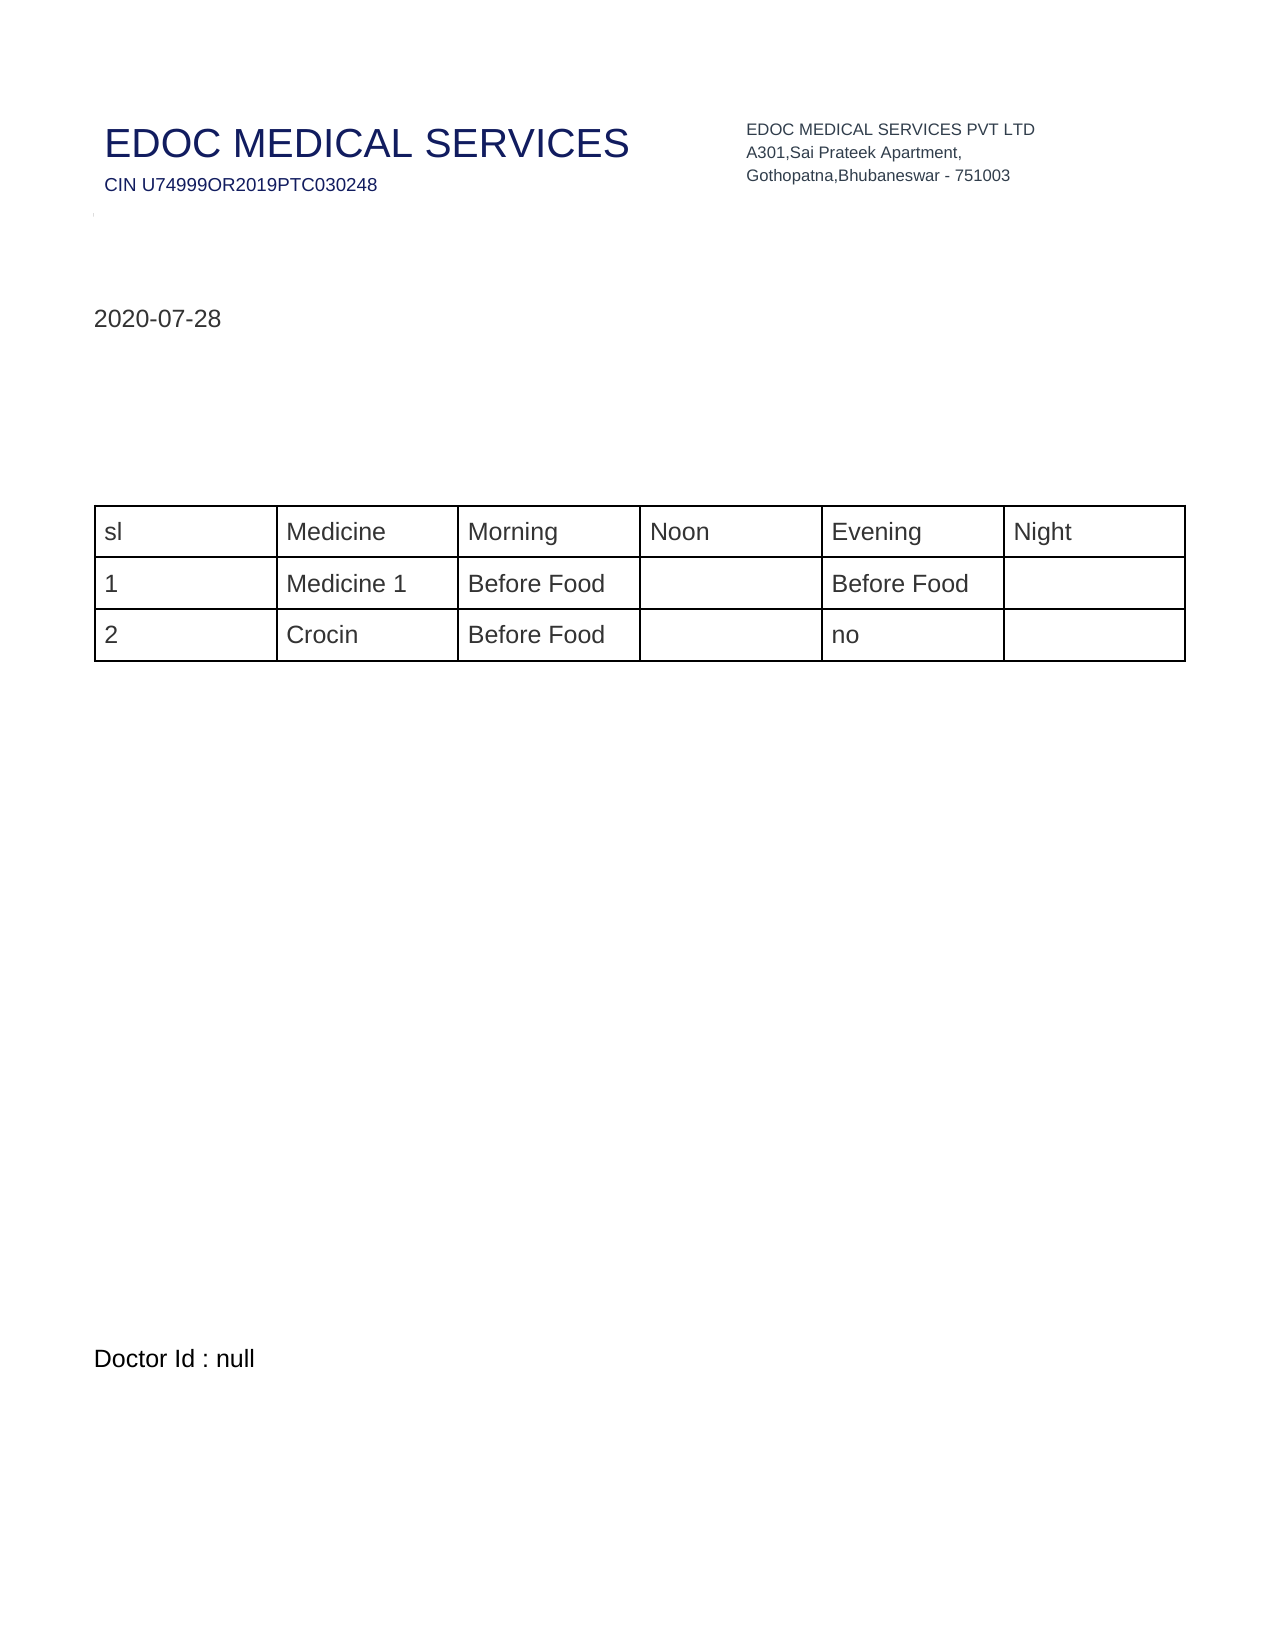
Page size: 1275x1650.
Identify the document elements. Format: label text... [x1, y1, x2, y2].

table_cell Before Food [459, 610, 639, 659]
table_cell 1 [96, 558, 276, 608]
table_cell 2 [96, 610, 276, 659]
table_header sl [96, 507, 276, 556]
table_cell Before Food [459, 558, 639, 608]
table_header Medicine [278, 507, 457, 556]
table_cell [1005, 558, 1184, 608]
text Doctor Id : null [94, 1344, 1191, 1373]
table_header Evening [823, 507, 1003, 556]
table_cell Crocin [278, 610, 457, 659]
table_cell [641, 610, 821, 659]
table_cell [641, 558, 821, 608]
table_cell Before Food [823, 558, 1003, 608]
table_cell Medicine 1 [278, 558, 457, 608]
table_cell no [823, 610, 1003, 659]
text 2020-07-28 [94, 304, 1191, 333]
table_header Night [1005, 507, 1184, 556]
table_cell [1005, 610, 1184, 659]
table_header Noon [641, 507, 821, 556]
table_header Morning [459, 507, 639, 556]
